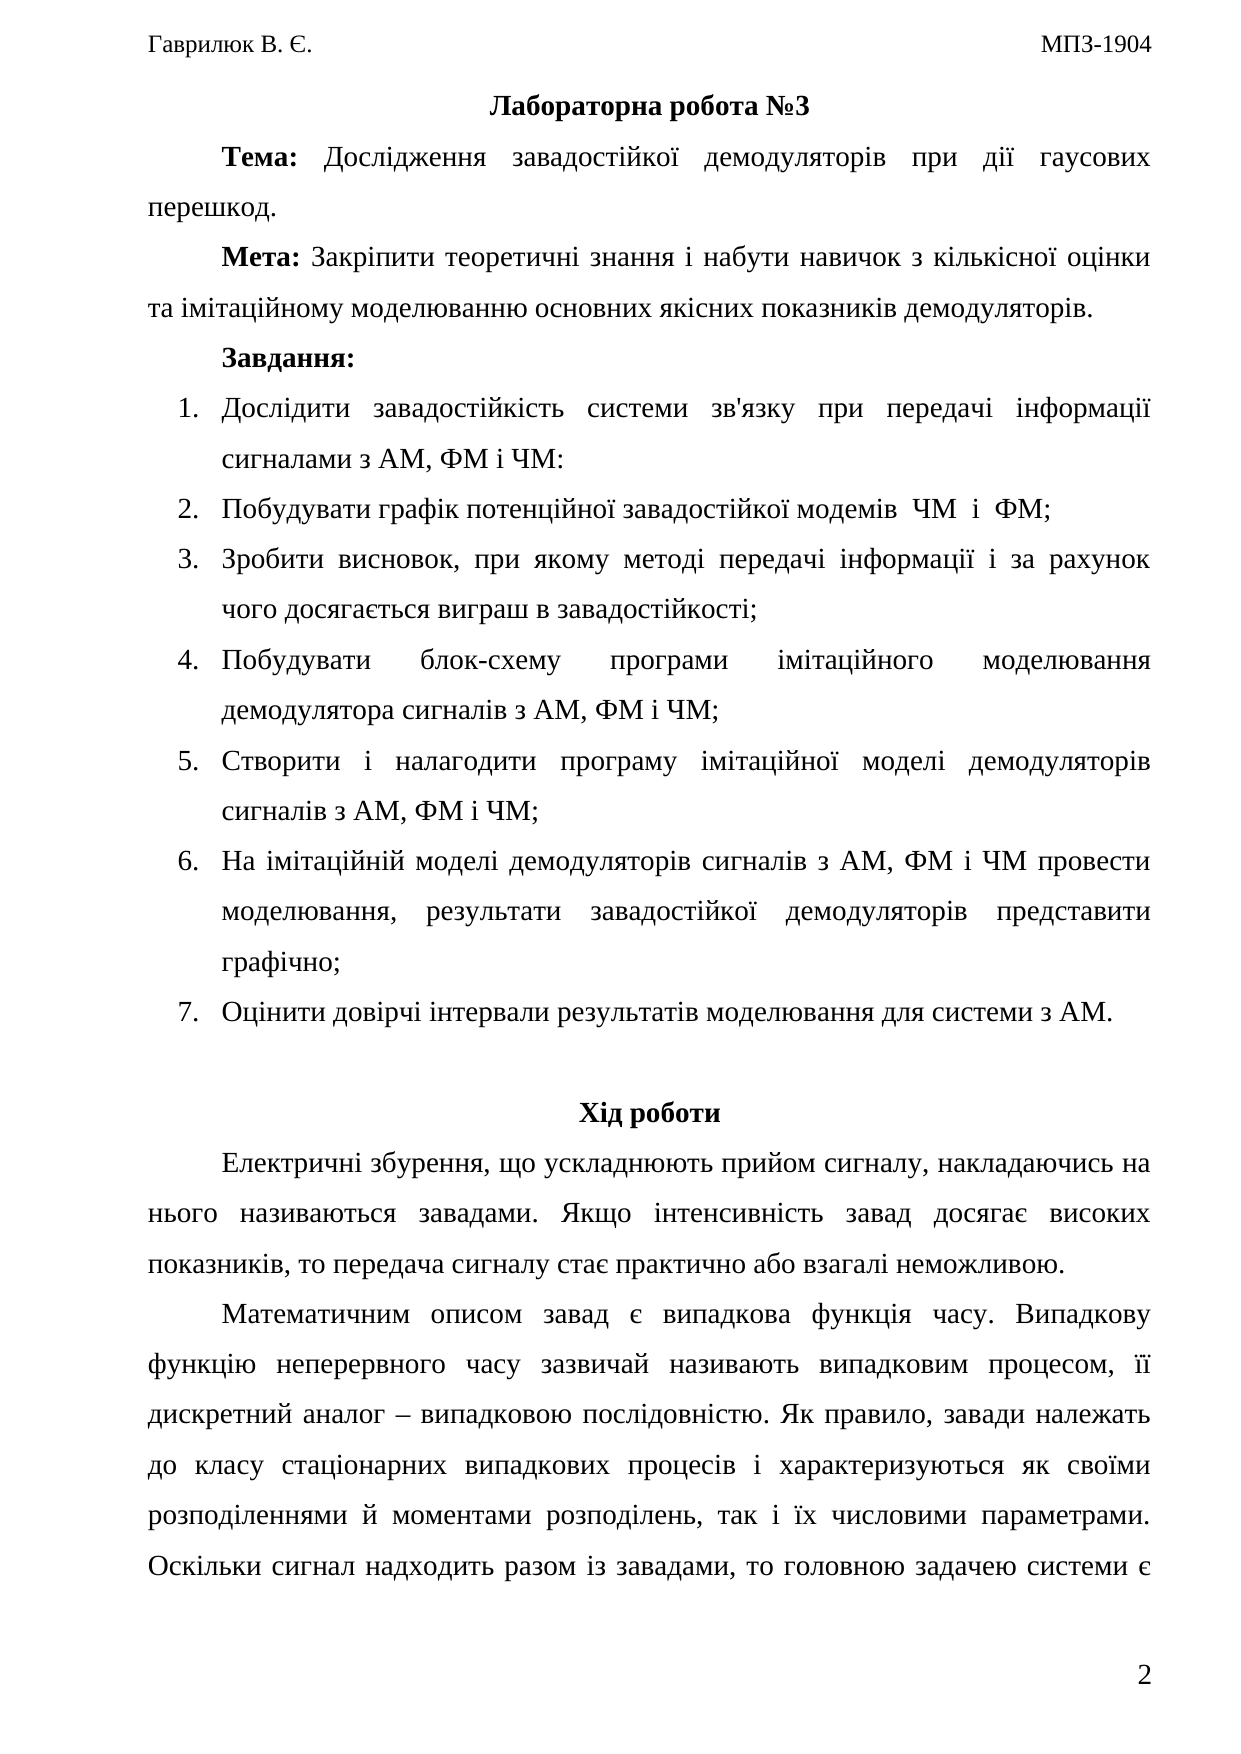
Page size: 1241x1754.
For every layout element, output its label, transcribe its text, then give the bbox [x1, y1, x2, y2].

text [148, 1296, 1152, 1581]
list Оцінити довірчі інтервали результатів моделювання для системи з АМ. [177, 994, 1152, 1028]
list Зробити висновок, при якому методі передачі інформації і за рахунок чого досягається виграш в завадостійкості; [177, 541, 1152, 625]
text Хід роботи [148, 1095, 1152, 1128]
list Побудувати блок-схему програми імітаційного моделювання демодулятора сигналів з АМ, ФМ і ЧМ; [177, 642, 1152, 726]
text Мета: Закріпити теоретичні знання і набути навичок з кількісної оцінки та імітаційному моделюванню основних якісних показників демодуляторів. [148, 239, 1152, 323]
list Створити і налагодити програму імітаційної моделі демодуляторів сигналів з АМ, ФМ і ЧМ; [177, 743, 1152, 826]
text Електричні збурення, що ускладнюють прийом сигналу, накладаючись на нього називаються завадами. Якщо інтенсивність завад досягає високих показників, то передача сигналу стає практично або взагалі неможливою. [148, 1145, 1152, 1279]
list Дослідити завадостійкість системи зв'язку при передачі інформації сигналами з АМ, ФМ і ЧМ: [177, 390, 1152, 474]
text Тема: Дослідження завадостійкої демодуляторів при дії гаусових перешкод. [148, 139, 1152, 223]
list Побудувати графік потенційної завадостійкої модемів ЧМ і ФМ; [177, 491, 1152, 524]
text Лабораторна робота №3 [148, 88, 1152, 122]
list На імітаційній моделі демодуляторів сигналів з АМ, ФМ і ЧМ провести моделювання, результати завадостійкої демодуляторів представити графічно; [177, 843, 1152, 977]
text Завдання: [148, 340, 1152, 374]
